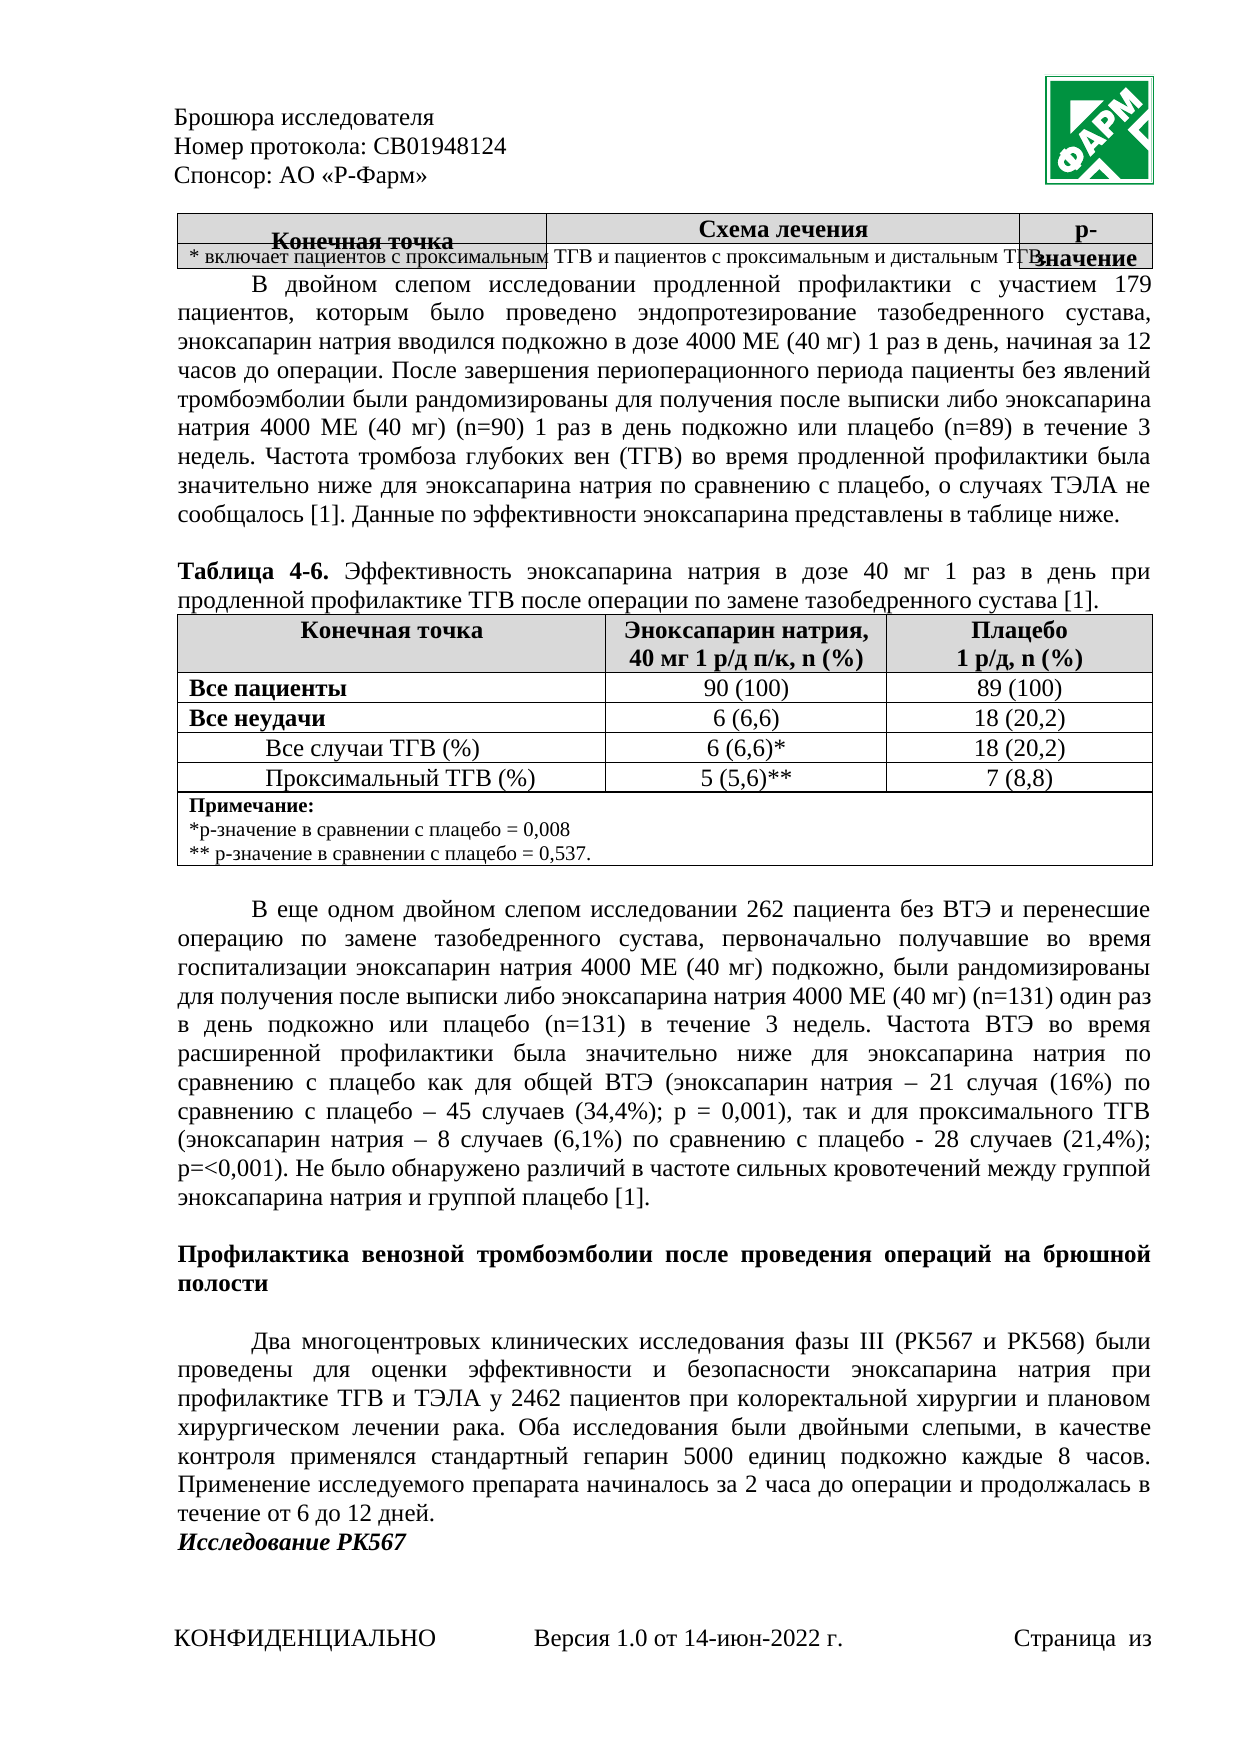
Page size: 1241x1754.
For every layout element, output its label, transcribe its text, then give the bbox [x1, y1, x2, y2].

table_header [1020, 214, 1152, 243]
text В двойном слепом исследовании продленной профилактики с участием 179 пациентов, которым было проведено эндопротезирование тазобедренного сустава, эноксапарин натрия вводился подкожно в дозе 4000 МЕ (40 мг) 1 раз в день, начиная за 12 часов до операции. После завершения периоперационного периода пациенты без явлений тромбоэмболии были рандомизированы для получения после выписки либо эноксапарина натрия 4000 МЕ (40 мг) (n=90) 1 раз в день подкожно или плацебо (n=89) в течение 3 недель. Частота тромбоза глубоких вен (ТГВ) во время продленной профилактики была значительно ниже для эноксапарина натрия по сравнению с плацебо, о случаях ТЭЛА не сообщалось [1]. Данные по эффективности эноксапарина представлены в таблице ниже. [177, 269, 1152, 527]
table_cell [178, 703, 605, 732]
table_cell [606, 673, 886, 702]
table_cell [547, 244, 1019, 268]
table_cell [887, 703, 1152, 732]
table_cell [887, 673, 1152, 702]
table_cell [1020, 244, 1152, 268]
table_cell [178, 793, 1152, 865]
text Таблица 4-6. Эффективность эноксапарина натрия в дозе 40 мг 1 раз в день при продленной профилактике ТГВ после операции по замене тазобедренного сустава [1]. [177, 556, 1152, 614]
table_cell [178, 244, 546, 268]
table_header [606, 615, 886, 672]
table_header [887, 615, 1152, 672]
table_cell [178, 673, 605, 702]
text Два многоцентровых клинических исследования фазы III (PK567 и PK568) были проведены для оценки эффективности и безопасности эноксапарина натрия при профилактике ТГВ и ТЭЛА у 2462 пациентов при колоректальной хирургии и плановом хирургическом лечении рака. Оба исследования были двойными слепыми, в качестве контроля применялся стандартный гепарин 5000 единиц подкожно каждые 8 часов. Применение исследуемого препарата начиналось за 2 часа до операции и продолжалась в течение от 6 до 12 дней. [177, 1326, 1152, 1527]
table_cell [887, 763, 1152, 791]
text В еще одном двойном слепом исследовании 262 пациента без ВТЭ и перенесшие операцию по замене тазобедренного сустава, первоначально получавшие во время госпитализации эноксапарин натрия 4000 МЕ (40 мг) подкожно, были рандомизированы для получения после выписки либо эноксапарина натрия 4000 МЕ (40 мг) (n=131) один раз в день подкожно или плацебо (n=131) в течение 3 недель. Частота ВТЭ во время расширенной профилактики была значительно ниже для эноксапарина натрия по сравнению с плацебо как для общей ВТЭ (эноксапарин натрия – 21 случая (16%) по сравнению с плацебо – 45 случаев (34,4%); p = 0,001), так и для проксимального ТГВ (эноксапарин натрия – 8 случаев (6,1%) по сравнению с плацебо - 28 случаев (21,4%); p=<0,001). Не было обнаружено различий в частоте сильных кровотечений между группой эноксапарина натрия и группой плацебо [1]. [177, 894, 1152, 1211]
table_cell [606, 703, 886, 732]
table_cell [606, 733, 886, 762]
text Исследование PK567 [177, 1527, 1152, 1556]
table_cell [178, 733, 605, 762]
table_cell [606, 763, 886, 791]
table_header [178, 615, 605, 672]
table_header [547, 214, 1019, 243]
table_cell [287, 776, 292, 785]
text Профилактика венозной тромбоэмболии после проведения операций на брюшной полости [177, 1239, 1152, 1297]
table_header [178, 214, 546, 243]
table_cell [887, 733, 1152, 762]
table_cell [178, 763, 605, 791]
